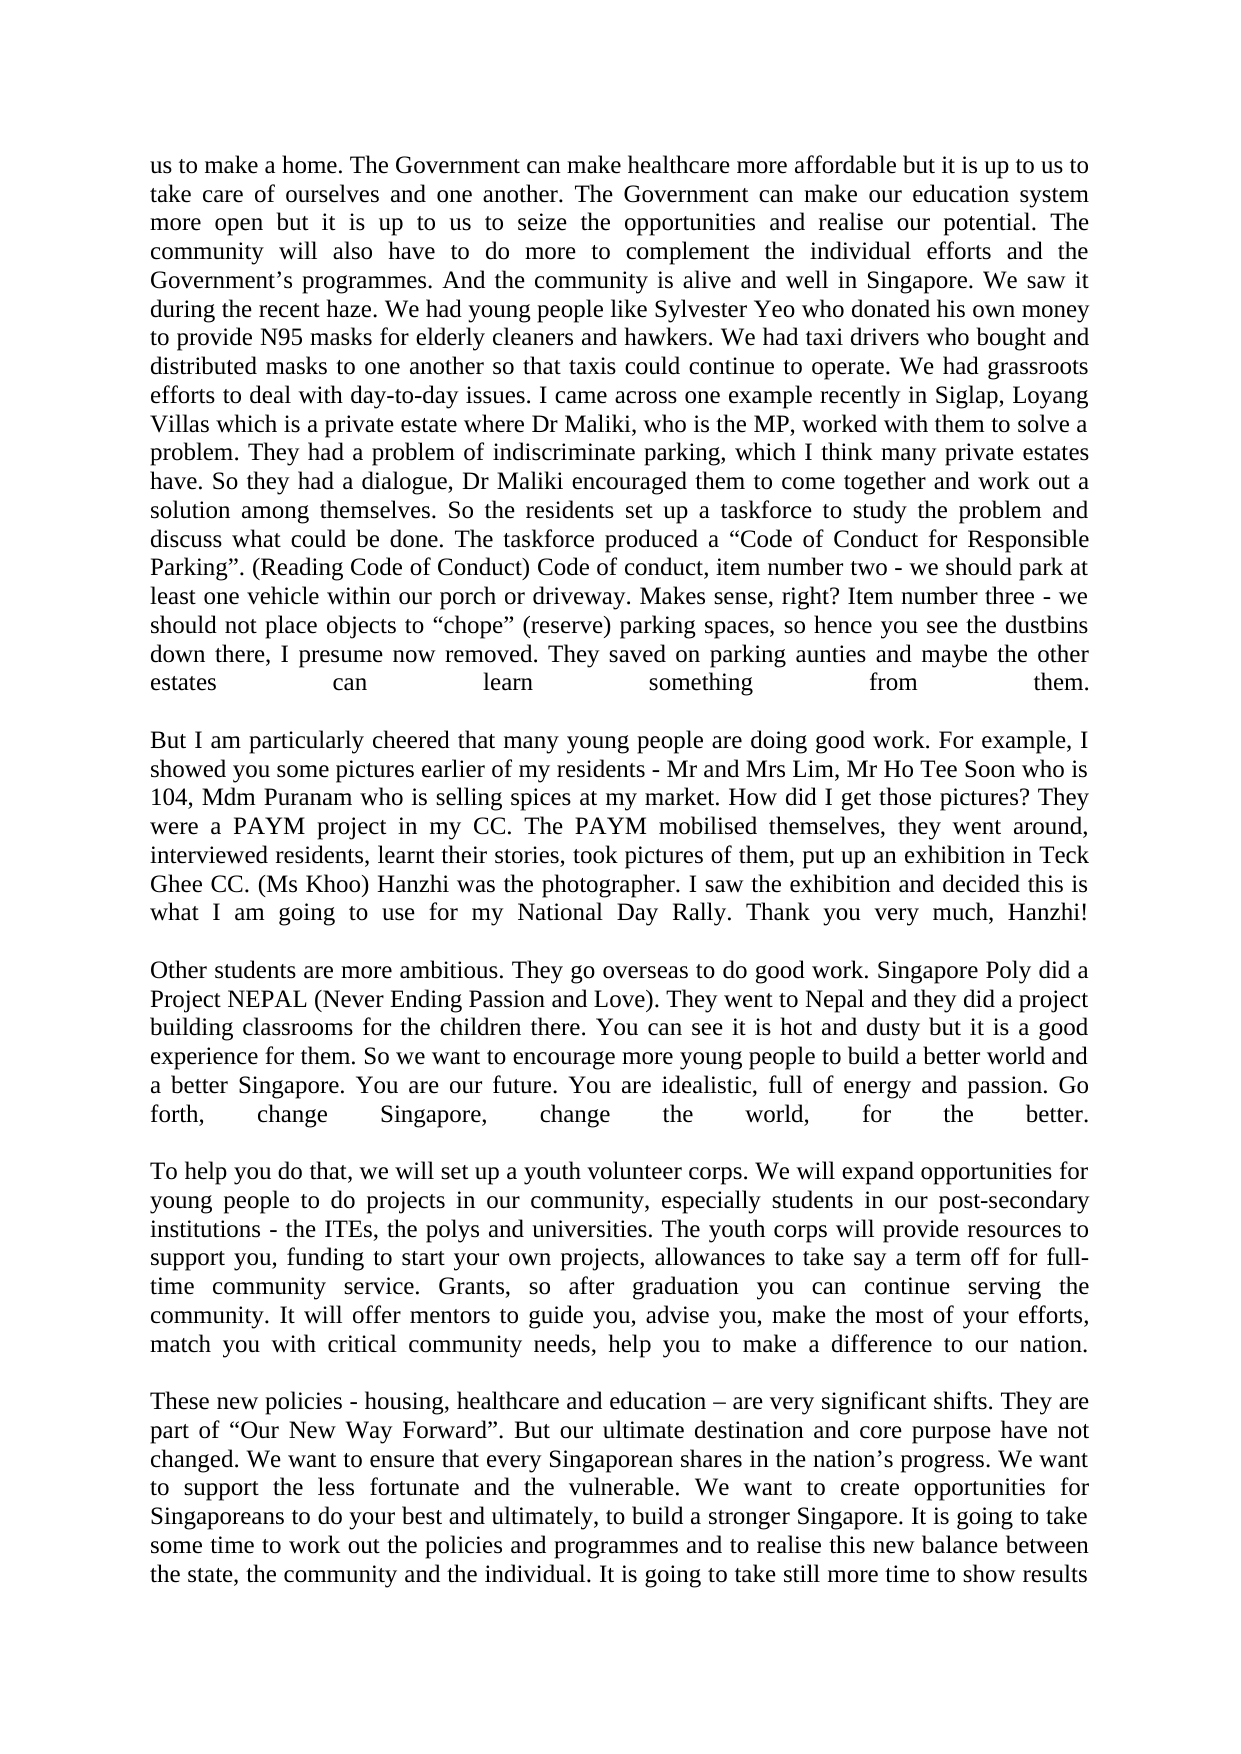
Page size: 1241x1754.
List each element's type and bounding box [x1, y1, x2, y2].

text [150, 150, 1090, 1587]
